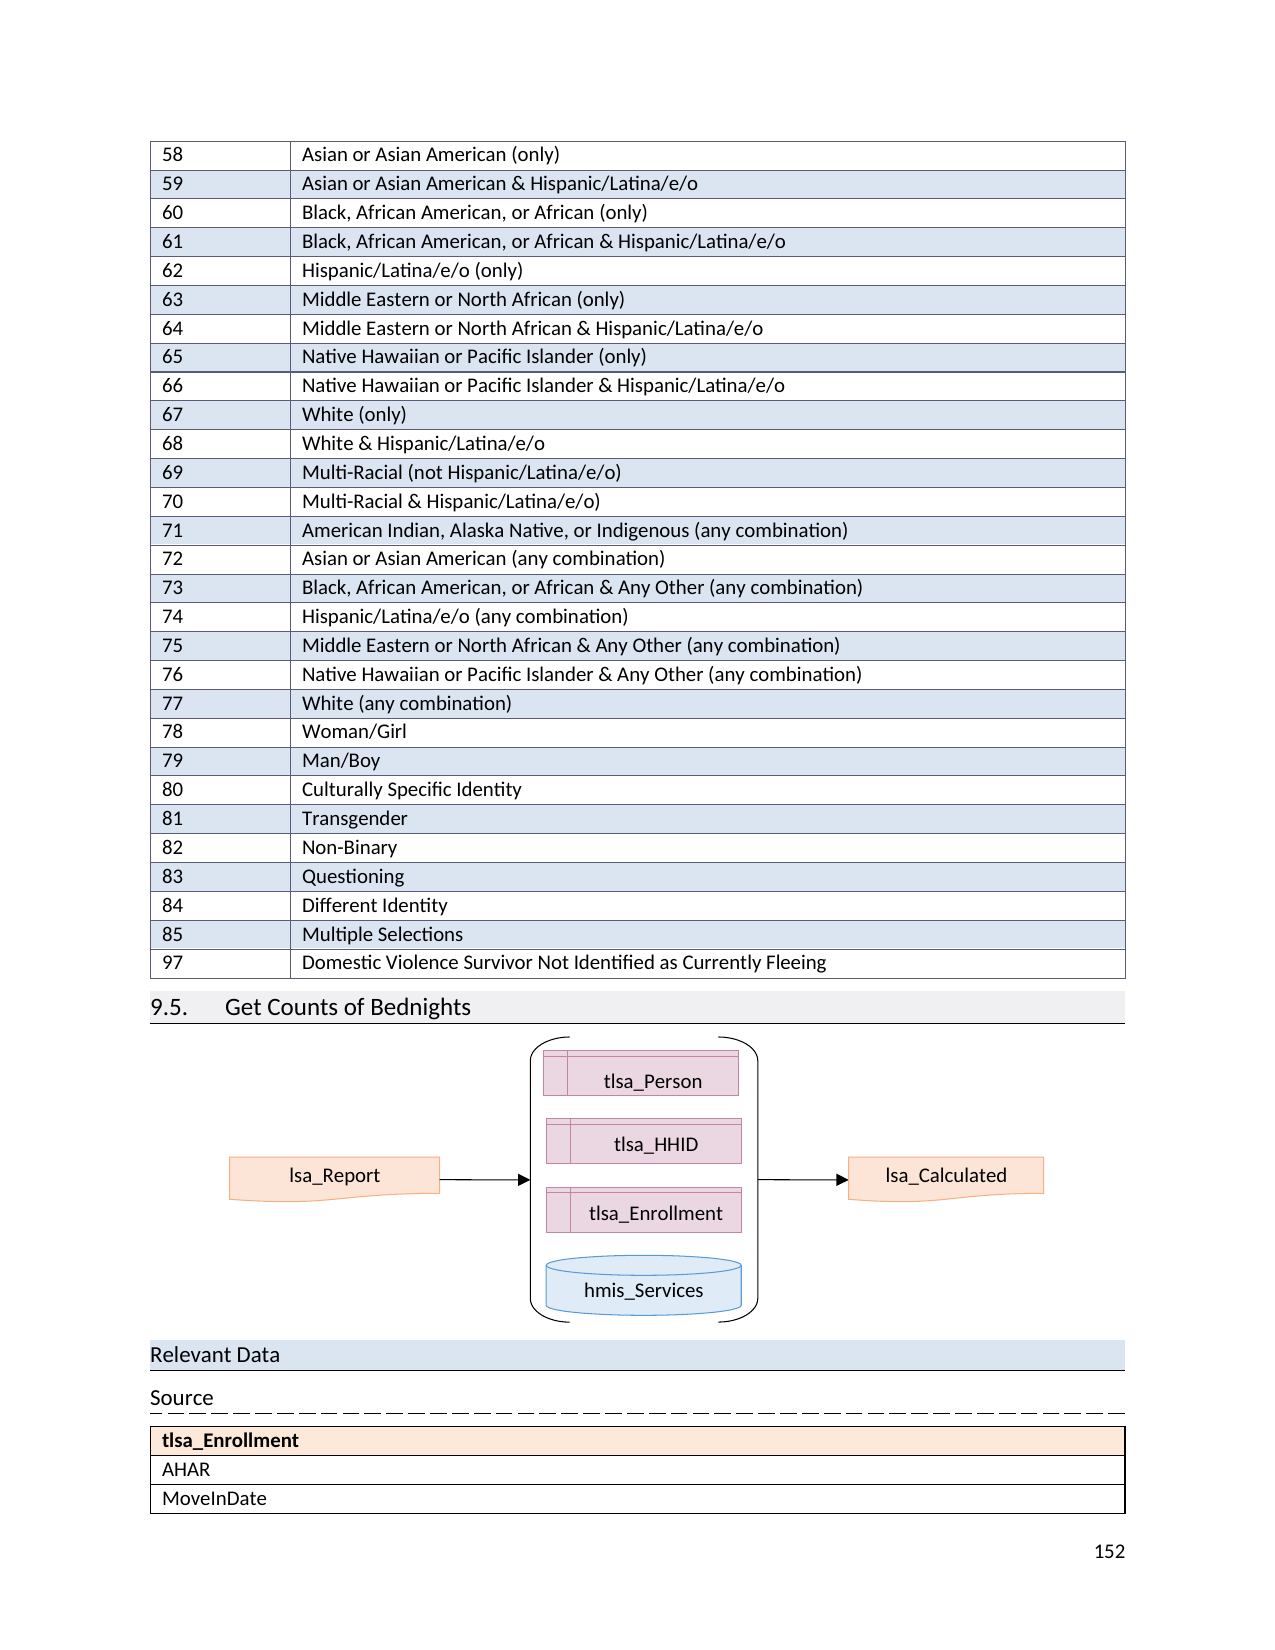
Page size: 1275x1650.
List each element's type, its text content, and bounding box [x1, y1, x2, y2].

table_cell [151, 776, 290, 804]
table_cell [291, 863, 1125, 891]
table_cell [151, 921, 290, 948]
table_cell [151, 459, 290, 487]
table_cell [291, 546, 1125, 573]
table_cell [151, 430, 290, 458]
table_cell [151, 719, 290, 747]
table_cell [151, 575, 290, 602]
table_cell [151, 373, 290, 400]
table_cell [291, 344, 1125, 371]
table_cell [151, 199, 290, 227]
subtitle Source [150, 1383, 1125, 1414]
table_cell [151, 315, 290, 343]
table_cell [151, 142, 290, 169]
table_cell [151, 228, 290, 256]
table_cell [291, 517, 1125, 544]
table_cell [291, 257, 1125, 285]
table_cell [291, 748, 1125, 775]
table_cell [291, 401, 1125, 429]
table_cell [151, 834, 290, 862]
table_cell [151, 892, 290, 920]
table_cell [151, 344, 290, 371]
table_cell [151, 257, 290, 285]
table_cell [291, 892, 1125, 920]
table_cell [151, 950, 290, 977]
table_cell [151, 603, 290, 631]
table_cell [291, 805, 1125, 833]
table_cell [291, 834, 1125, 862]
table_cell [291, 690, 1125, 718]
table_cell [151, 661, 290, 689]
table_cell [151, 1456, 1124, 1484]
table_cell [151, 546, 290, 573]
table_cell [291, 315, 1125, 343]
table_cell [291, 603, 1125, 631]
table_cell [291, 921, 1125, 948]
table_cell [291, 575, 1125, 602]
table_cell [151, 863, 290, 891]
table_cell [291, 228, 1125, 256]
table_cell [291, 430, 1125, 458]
subtitle Get Counts of Bednights [150, 991, 1125, 1023]
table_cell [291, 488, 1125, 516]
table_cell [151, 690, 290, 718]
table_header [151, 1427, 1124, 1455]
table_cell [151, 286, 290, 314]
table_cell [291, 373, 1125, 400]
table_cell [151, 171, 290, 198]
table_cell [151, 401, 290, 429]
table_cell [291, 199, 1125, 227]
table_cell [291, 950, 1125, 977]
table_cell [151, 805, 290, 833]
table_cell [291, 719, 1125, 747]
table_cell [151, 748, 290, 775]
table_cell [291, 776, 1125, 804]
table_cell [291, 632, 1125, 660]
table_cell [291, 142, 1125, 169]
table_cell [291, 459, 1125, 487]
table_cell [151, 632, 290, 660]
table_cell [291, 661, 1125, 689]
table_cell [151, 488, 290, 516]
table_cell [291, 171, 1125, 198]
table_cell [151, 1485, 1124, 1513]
subtitle Relevant Data [150, 1340, 1125, 1370]
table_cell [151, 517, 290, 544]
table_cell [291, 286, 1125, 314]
